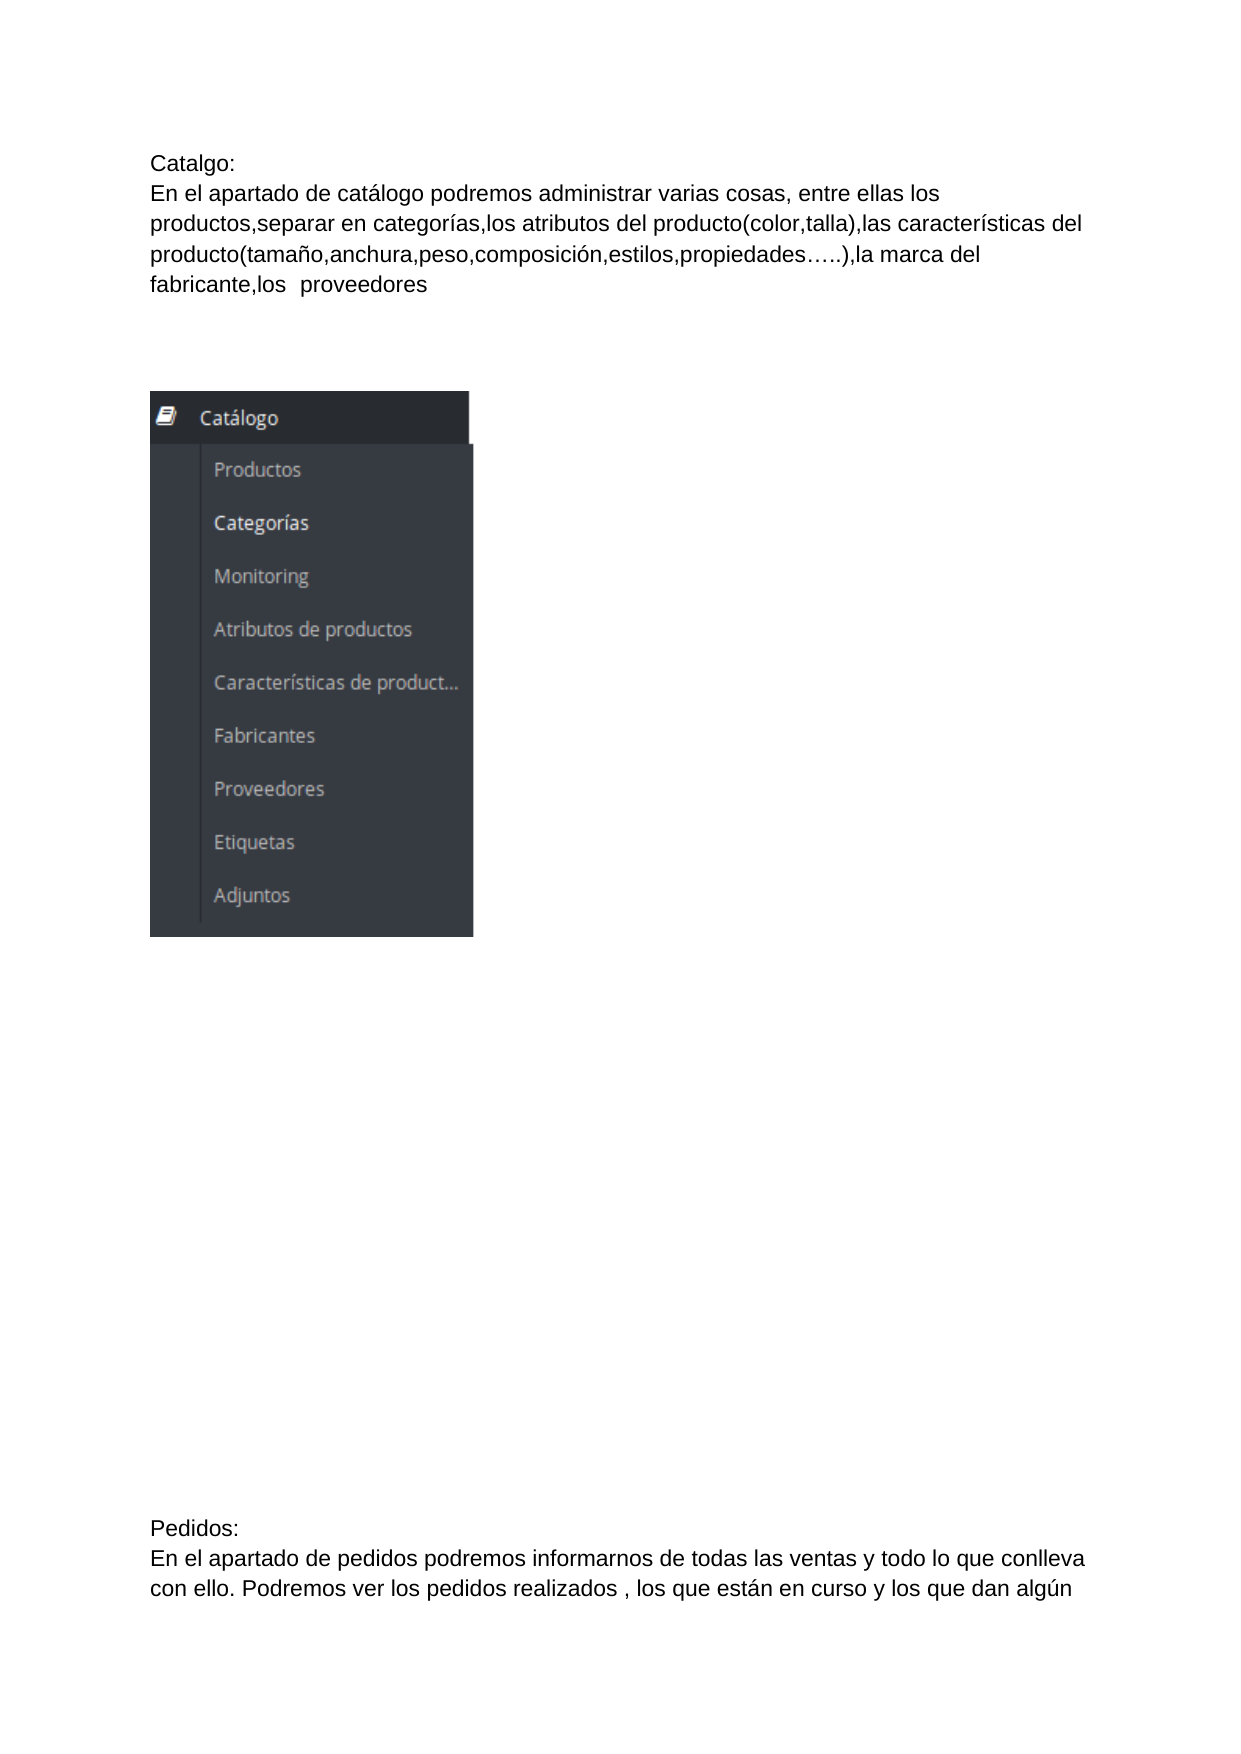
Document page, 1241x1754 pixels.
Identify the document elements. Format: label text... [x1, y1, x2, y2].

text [150, 1545, 1090, 1602]
text Catalgo: [150, 150, 1090, 176]
picture [150, 391, 474, 937]
text Pedidos: [150, 1515, 1090, 1541]
text En el apartado de catálogo podremos administrar varias cosas, entre ellas los productos,separar en categorías,los atributos del producto(color,talla),las características del producto(tamaño,anchura,peso,composición,estilos,propiedades…..),la marca del fabricante,los proveedores [150, 180, 1090, 297]
